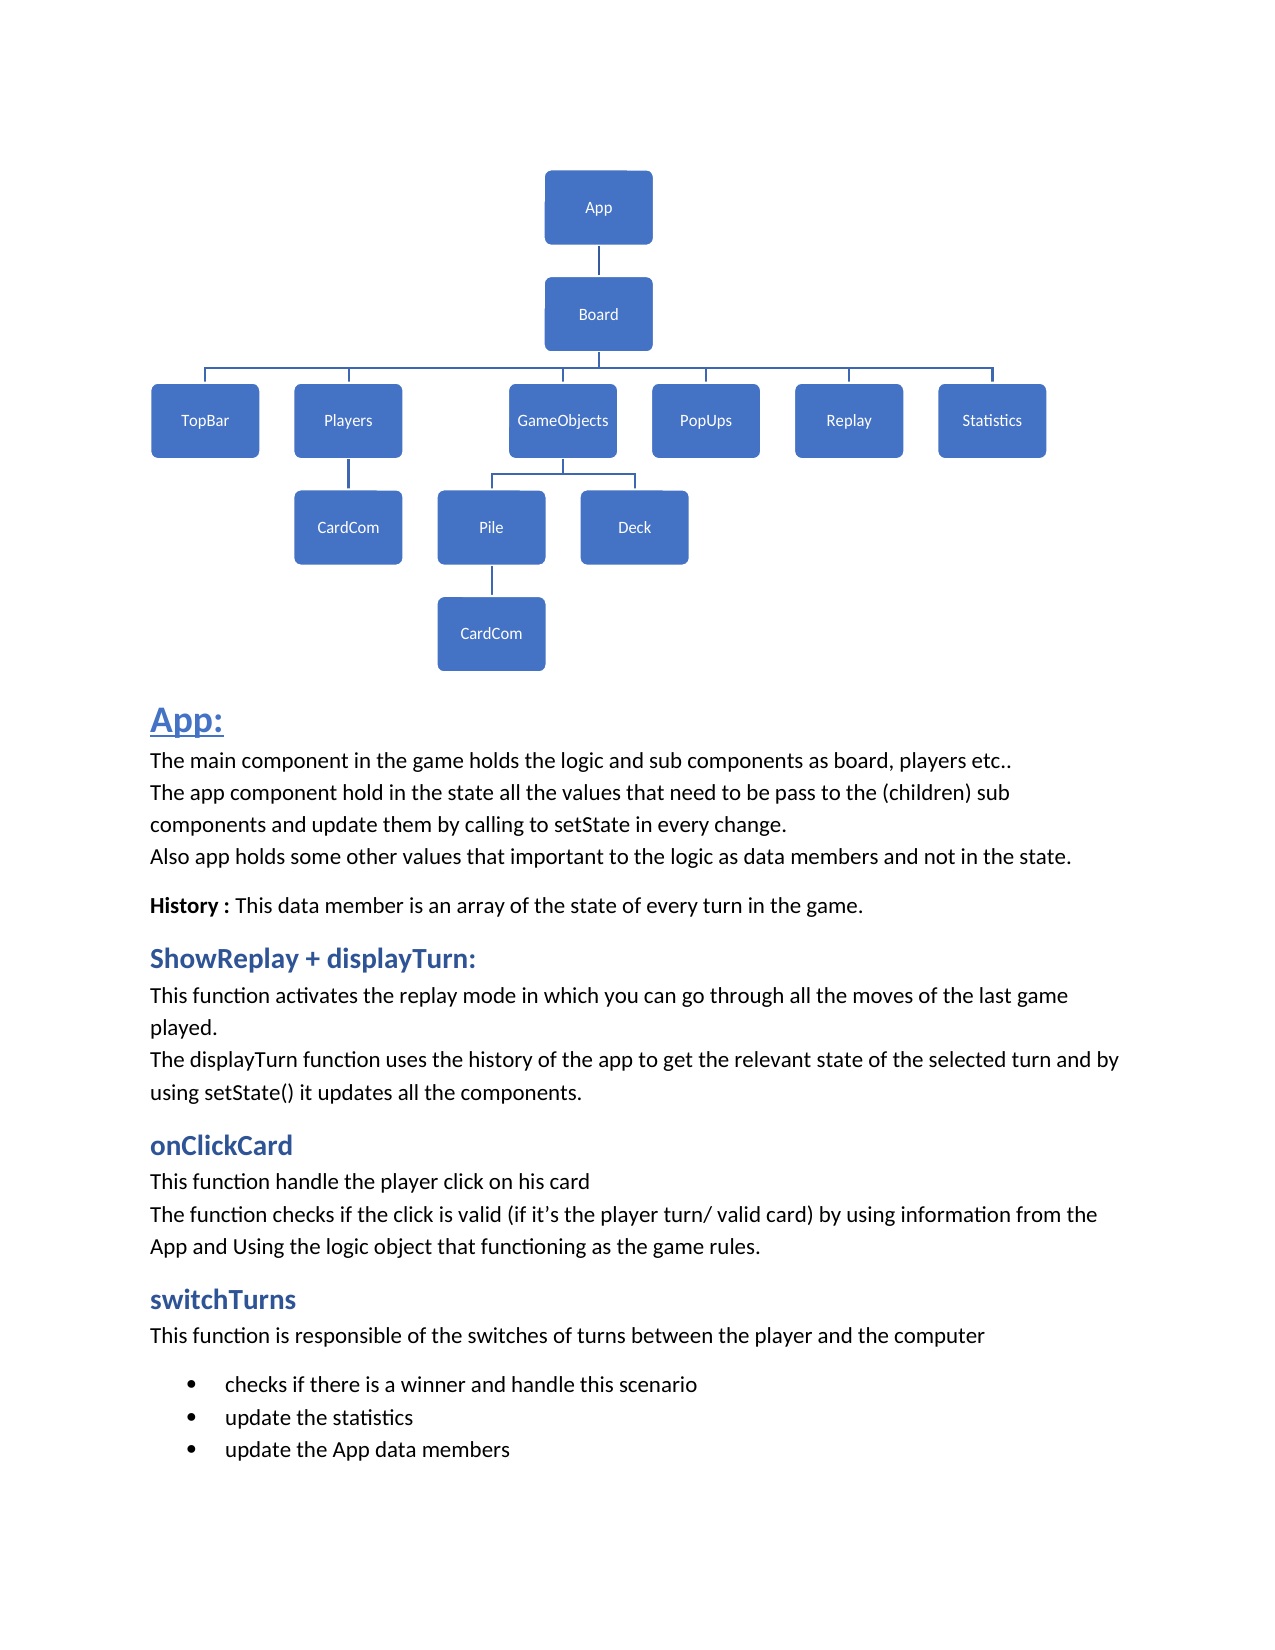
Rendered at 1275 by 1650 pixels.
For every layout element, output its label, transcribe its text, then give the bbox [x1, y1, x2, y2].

text onClickCard [150, 1127, 1125, 1162]
list update the statistics [187, 1403, 1125, 1431]
text History : This data member is an array of the state of every turn in the game. [150, 891, 1125, 919]
list update the App data members [187, 1435, 1125, 1463]
text This function handle the player click on his card The function checks if the click is valid (if it’s the player turn/ valid card) by using information from the App and Using the logic object that functioning as the game rules. [150, 1167, 1125, 1260]
text This function activates the replay mode in which you can go through all the moves of the last game played. The displayTurn function uses the history of the app to get the relevant state of the selected turn and by using setState() it updates all the components. [150, 981, 1125, 1106]
list checks if there is a winner and handle this scenario [187, 1371, 1125, 1398]
text This function is responsible of the switches of turns between the player and the computer [150, 1322, 1125, 1350]
text switchTurns [150, 1281, 1125, 1316]
text App: The main component in the game holds the logic and sub components as board, players etc.. The app component hold in the state all the values that need to be pass to the (children) sub components and update them by calling to setState in every change. Also app holds some other values that important to the logic as data members and not in the state. [150, 696, 1125, 871]
text ShowReplay + displayTurn: [150, 940, 1125, 976]
